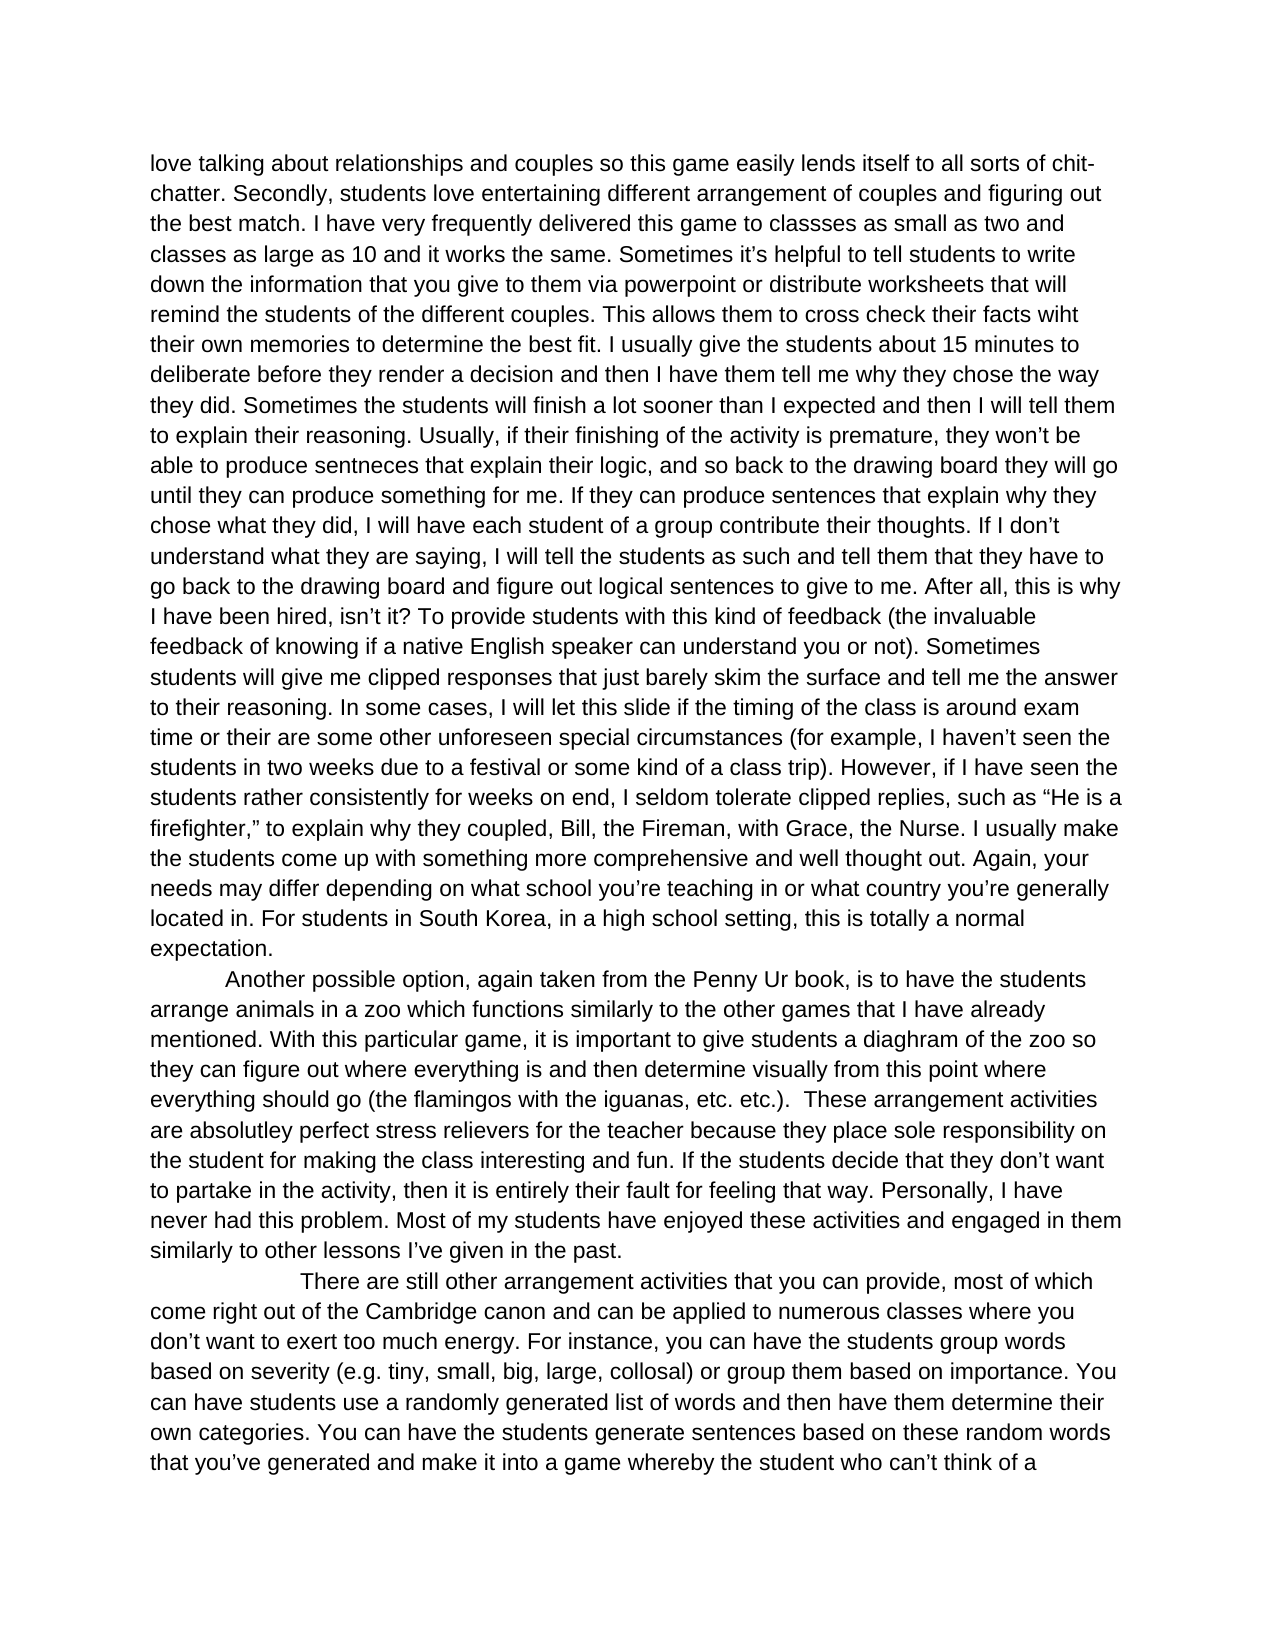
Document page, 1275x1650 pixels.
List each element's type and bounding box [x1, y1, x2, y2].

text [150, 966, 1125, 1475]
text [150, 150, 1125, 962]
